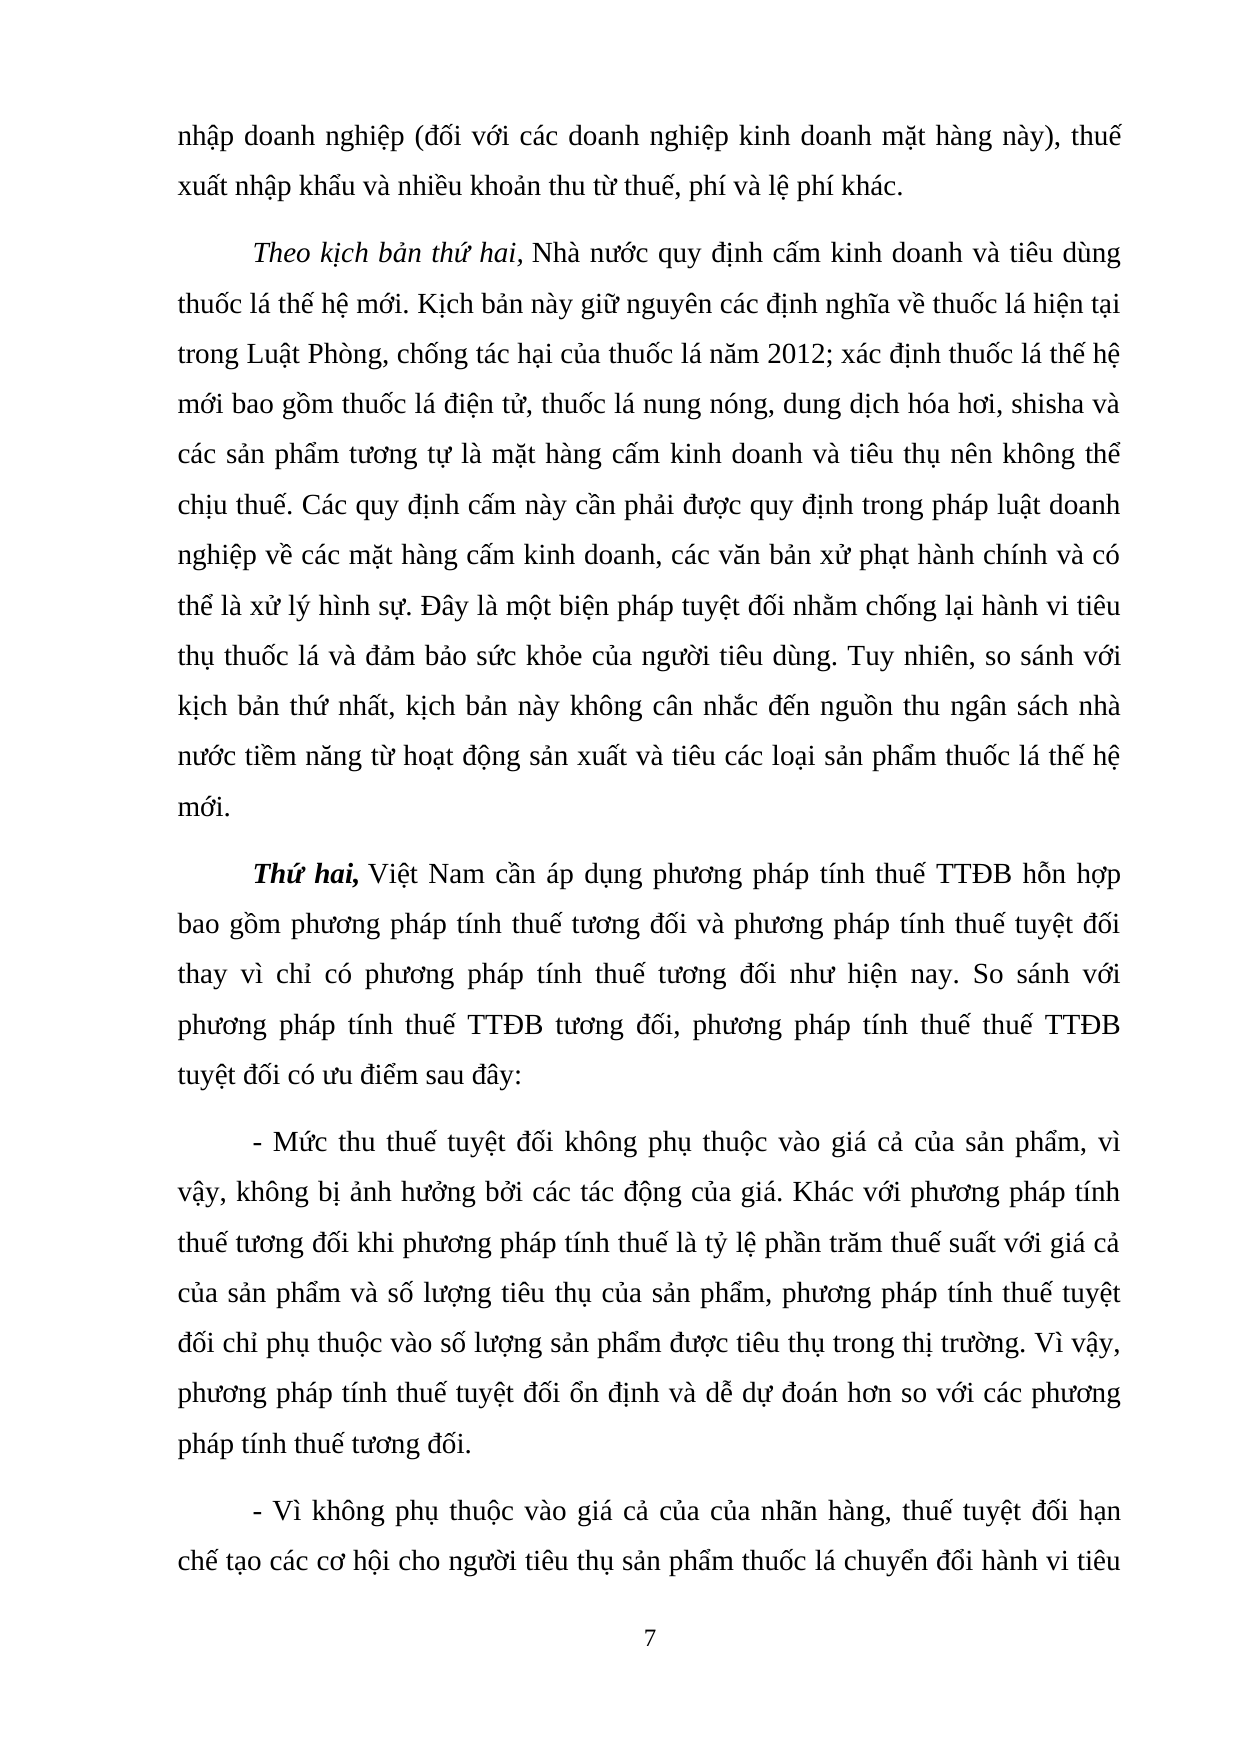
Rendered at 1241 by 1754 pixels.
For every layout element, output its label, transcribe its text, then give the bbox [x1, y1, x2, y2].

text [177, 118, 1122, 202]
text Thứ hai, Việt Nam cần áp dụng phương pháp tính thuế TTĐB hỗn hợp bao gồm phương pháp tính thuế tương đối và phương pháp tính thuế tuyệt đối thay vì chỉ có phương pháp tính thuế tương đối như hiện nay. So sánh với phương pháp tính thuế TTĐB tương đối, phương pháp tính thuế thuế TTĐB tuyệt đối có ưu điểm sau đây: [177, 856, 1122, 1091]
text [177, 1493, 1122, 1577]
text - Mức thu thuế tuyệt đối không phụ thuộc vào giá cả của sản phẩm, vì vậy, không bị ảnh hưởng bởi các tác động của giá. Khác với phương pháp tính thuế tương đối khi phương pháp tính thuế là tỷ lệ phần trăm thuế suất với giá cả của sản phẩm và số lượng tiêu thụ của sản phẩm, phương pháp tính thuế tuyệt đối chỉ phụ thuộc vào số lượng sản phẩm được tiêu thụ trong thị trường. Vì vậy, phương pháp tính thuế tuyệt đối ổn định và dễ dự đoán hơn so với các phương pháp tính thuế tương đối. [177, 1124, 1122, 1459]
text Theo kịch bản thứ hai, Nhà nước quy định cấm kinh doanh và tiêu dùng thuốc lá thế hệ mới. Kịch bản này giữ nguyên các định nghĩa về thuốc lá hiện tại trong Luật Phòng, chống tác hại của thuốc lá năm 2012; xác định thuốc lá thế hệ mới bao gồm thuốc lá điện tử, thuốc lá nung nóng, dung dịch hóa hơi, shisha và các sản phẩm tương tự là mặt hàng cấm kinh doanh và tiêu thụ nên không thể chịu thuế. Các quy định cấm này cần phải được quy định trong pháp luật doanh nghiệp về các mặt hàng cấm kinh doanh, các văn bản xử phạt hành chính và có thể là xử lý hình sự. Đây là một biện pháp tuyệt đối nhằm chống lại hành vi tiêu thụ thuốc lá và đảm bảo sức khỏe của người tiêu dùng. Tuy nhiên, so sánh với kịch bản thứ nhất, kịch bản này không cân nhắc đến nguồn thu ngân sách nhà nước tiềm năng từ hoạt động sản xuất và tiêu các loại sản phẩm thuốc lá thế hệ mới. [177, 235, 1122, 822]
